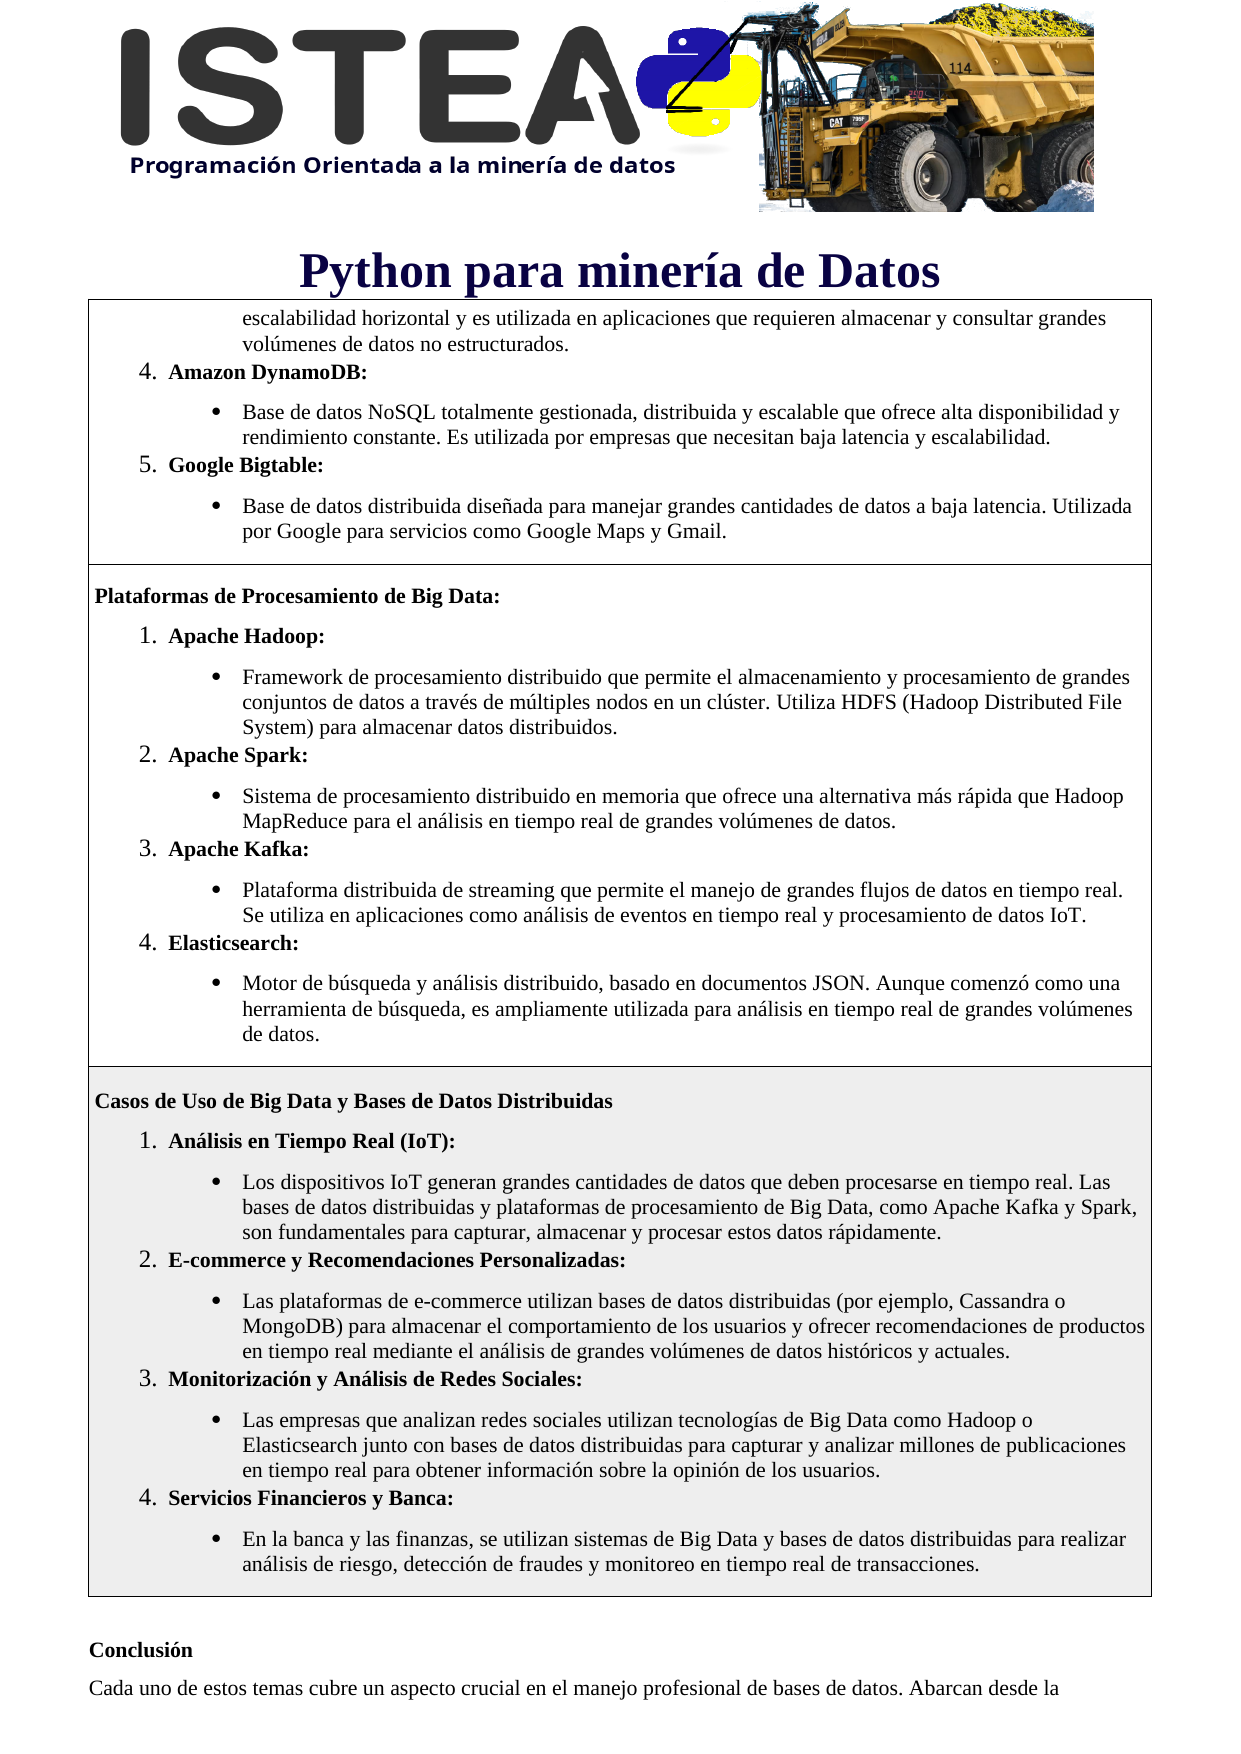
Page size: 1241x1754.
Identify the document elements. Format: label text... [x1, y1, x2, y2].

table_cell Casos de Uso de Big Data y Bases de Datos Distribuidas Análisis en Tiempo Real (IoT): Los dispositivos IoT generan grandes cantidades de datos que deben procesarse en tiempo real. Las bases de datos distribuidas y plataformas de procesamiento de Big Data, como Apache Kafka y Spark, son fundamentales para capturar, almacenar y procesar estos datos rápidamente. E-commerce y Recomendaciones Personalizadas: Las plataformas de e-commerce utilizan bases de datos distribuidas (por ejemplo, Cassandra o MongoDB) para almacenar el comportamiento de los usuarios y ofrecer recomendaciones de productos en tiempo real mediante el análisis de grandes volúmenes de datos históricos y actuales. Monitorización y Análisis de Redes Sociales: Las empresas que analizan redes sociales utilizan tecnologías de Big Data como Hadoop o Elasticsearch junto con bases de datos distribuidas para capturar y analizar millones de publicaciones en tiempo real para obtener información sobre la opinión de los usuarios. Servicios Financieros y Banca: En la banca y las finanzas, se utilizan sistemas de Big Data y bases de datos distribuidas para realizar análisis de riesgo, detección de fraudes y monitoreo en tiempo real de transacciones. [89, 1067, 1151, 1596]
picture [120, 1, 1094, 212]
subtitle Conclusión [88, 1637, 1152, 1662]
table_cell Plataformas de Procesamiento de Big Data: Apache Hadoop: Framework de procesamiento distribuido que permite el almacenamiento y procesamiento de grandes conjuntos de datos a través de múltiples nodos en un clúster. Utiliza HDFS (Hadoop Distributed File System) para almacenar datos distribuidos. Apache Spark: Sistema de procesamiento distribuido en memoria que ofrece una alternativa más rápida que Hadoop MapReduce para el análisis en tiempo real de grandes volúmenes de datos. Apache Kafka: Plataforma distribuida de streaming que permite el manejo de grandes flujos de datos en tiempo real. Se utiliza en aplicaciones como análisis de eventos en tiempo real y procesamiento de datos IoT. Elasticsearch: Motor de búsqueda y análisis distribuido, basado en documentos JSON. Aunque comenzó como una herramienta de búsqueda, es ampliamente utilizada para análisis en tiempo real de grandes volúmenes de datos. [89, 565, 1151, 1066]
